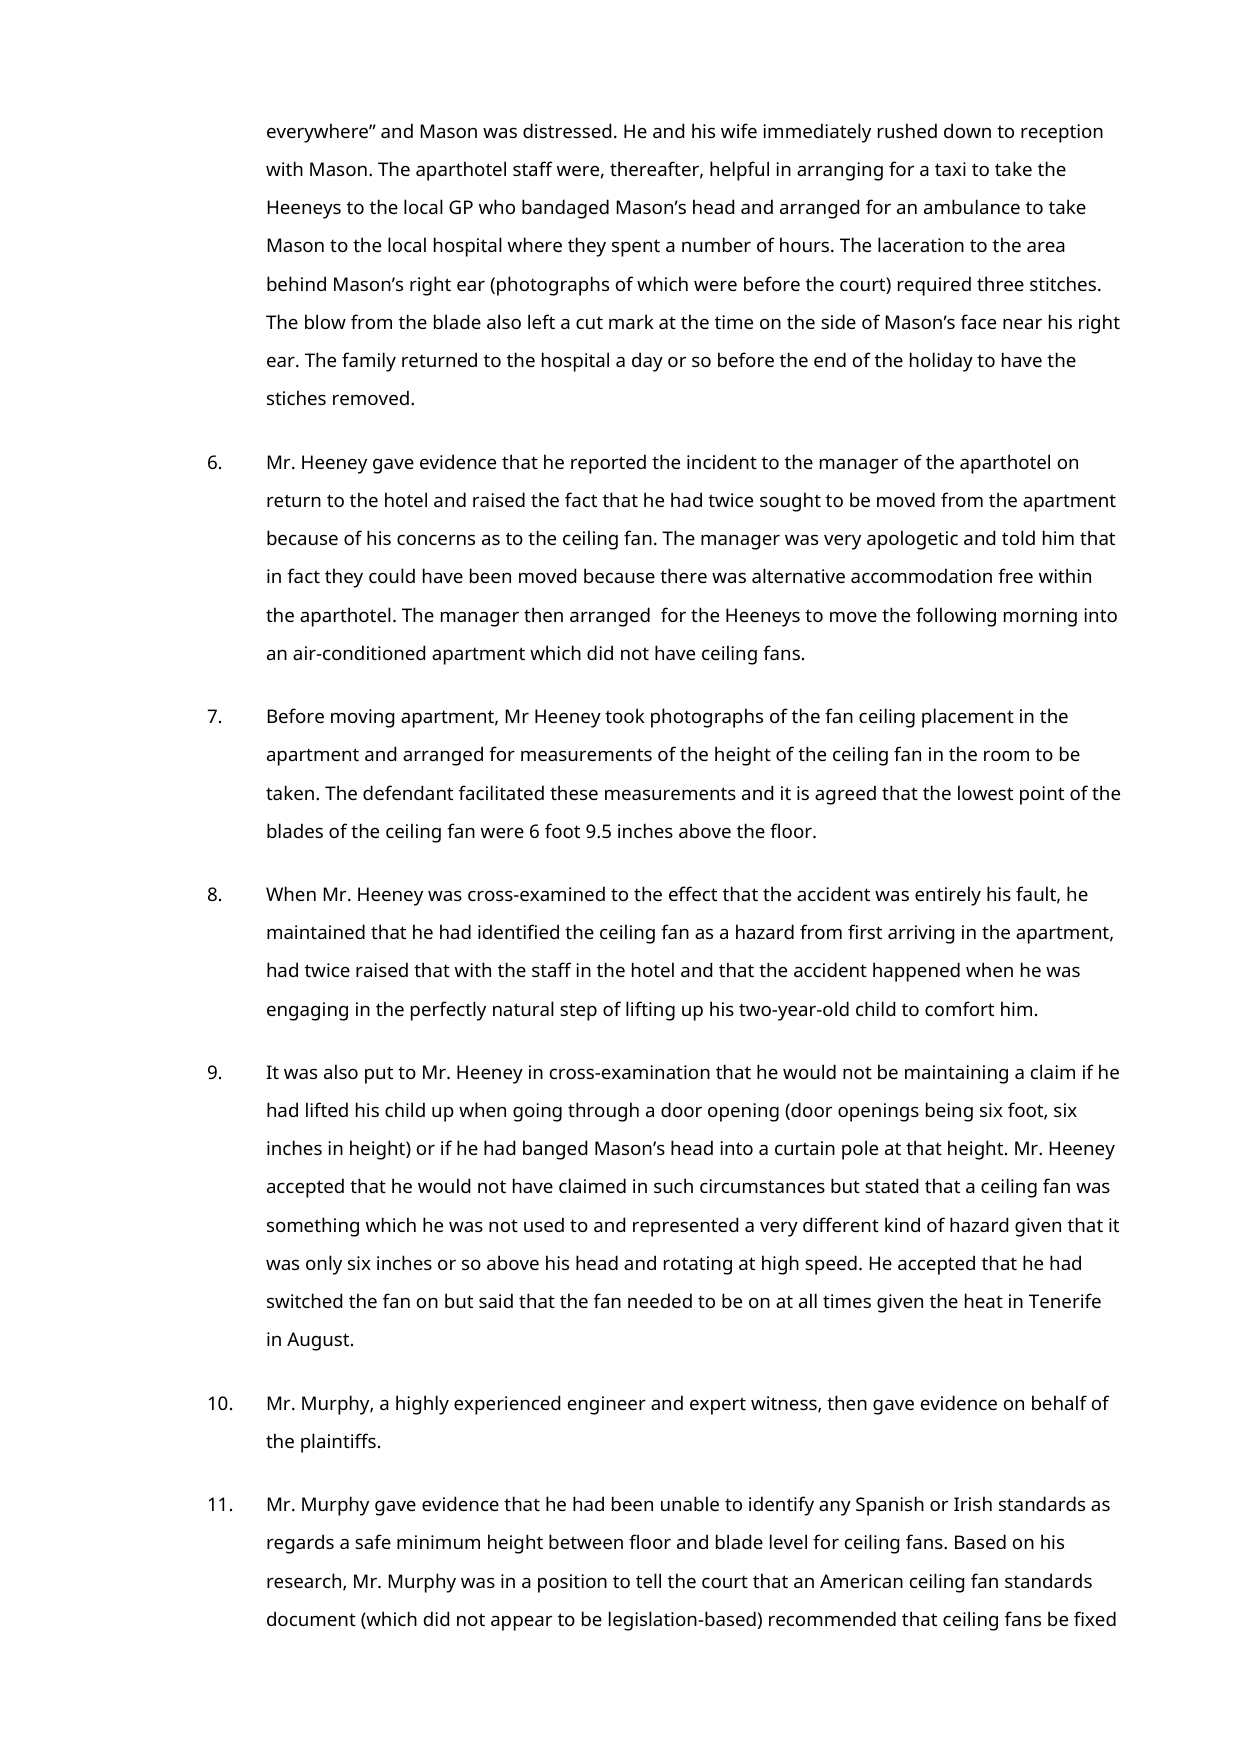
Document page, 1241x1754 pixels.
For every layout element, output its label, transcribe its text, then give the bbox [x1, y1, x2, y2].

text 10. Mr. Murphy, a highly experienced engineer and expert witness, then gave evidence on behalf of the plaintiffs. [207, 1390, 1122, 1454]
text 6. Mr. Heeney gave evidence that he reported the incident to the manager of the aparthotel on return to the hotel and raised the fact that he had twice sought to be moved from the apartment because of his concerns as to the ceiling fan. The manager was very apologetic and told him that in fact they could have been moved because there was alternative accommodation free within the aparthotel. The manager then arranged for the Heeneys to move the following morning into an air-conditioned apartment which did not have ceiling fans. [207, 449, 1122, 666]
text 8. When Mr. Heeney was cross-examined to the effect that the accident was entirely his fault, he maintained that he had identified the ceiling fan as a hazard from first arriving in the apartment, had twice raised that with the staff in the hotel and that the accident happened when he was engaging in the perfectly natural step of lifting up his two-year-old child to comfort him. [207, 881, 1122, 1021]
text 7. Before moving apartment, Mr Heeney took photographs of the fan ceiling placement in the apartment and arranged for measurements of the height of the ceiling fan in the room to be taken. The defendant facilitated these measurements and it is agreed that the lowest point of the blades of the ceiling fan were 6 foot 9.5 inches above the floor. [207, 703, 1122, 843]
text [207, 118, 1122, 411]
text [207, 1491, 1122, 1632]
text 9. It was also put to Mr. Heeney in cross-examination that he would not be maintaining a claim if he had lifted his child up when going through a door opening (door openings being six foot, six inches in height) or if he had banged Mason’s head into a curtain pole at that height. Mr. Heeney accepted that he would not have claimed in such circumstances but stated that a ceiling fan was something which he was not used to and represented a very different kind of hazard given that it was only six inches or so above his head and rotating at high speed. He accepted that he had switched the fan on but said that the fan needed to be on at all times given the heat in Tenerife in August. [207, 1059, 1122, 1352]
